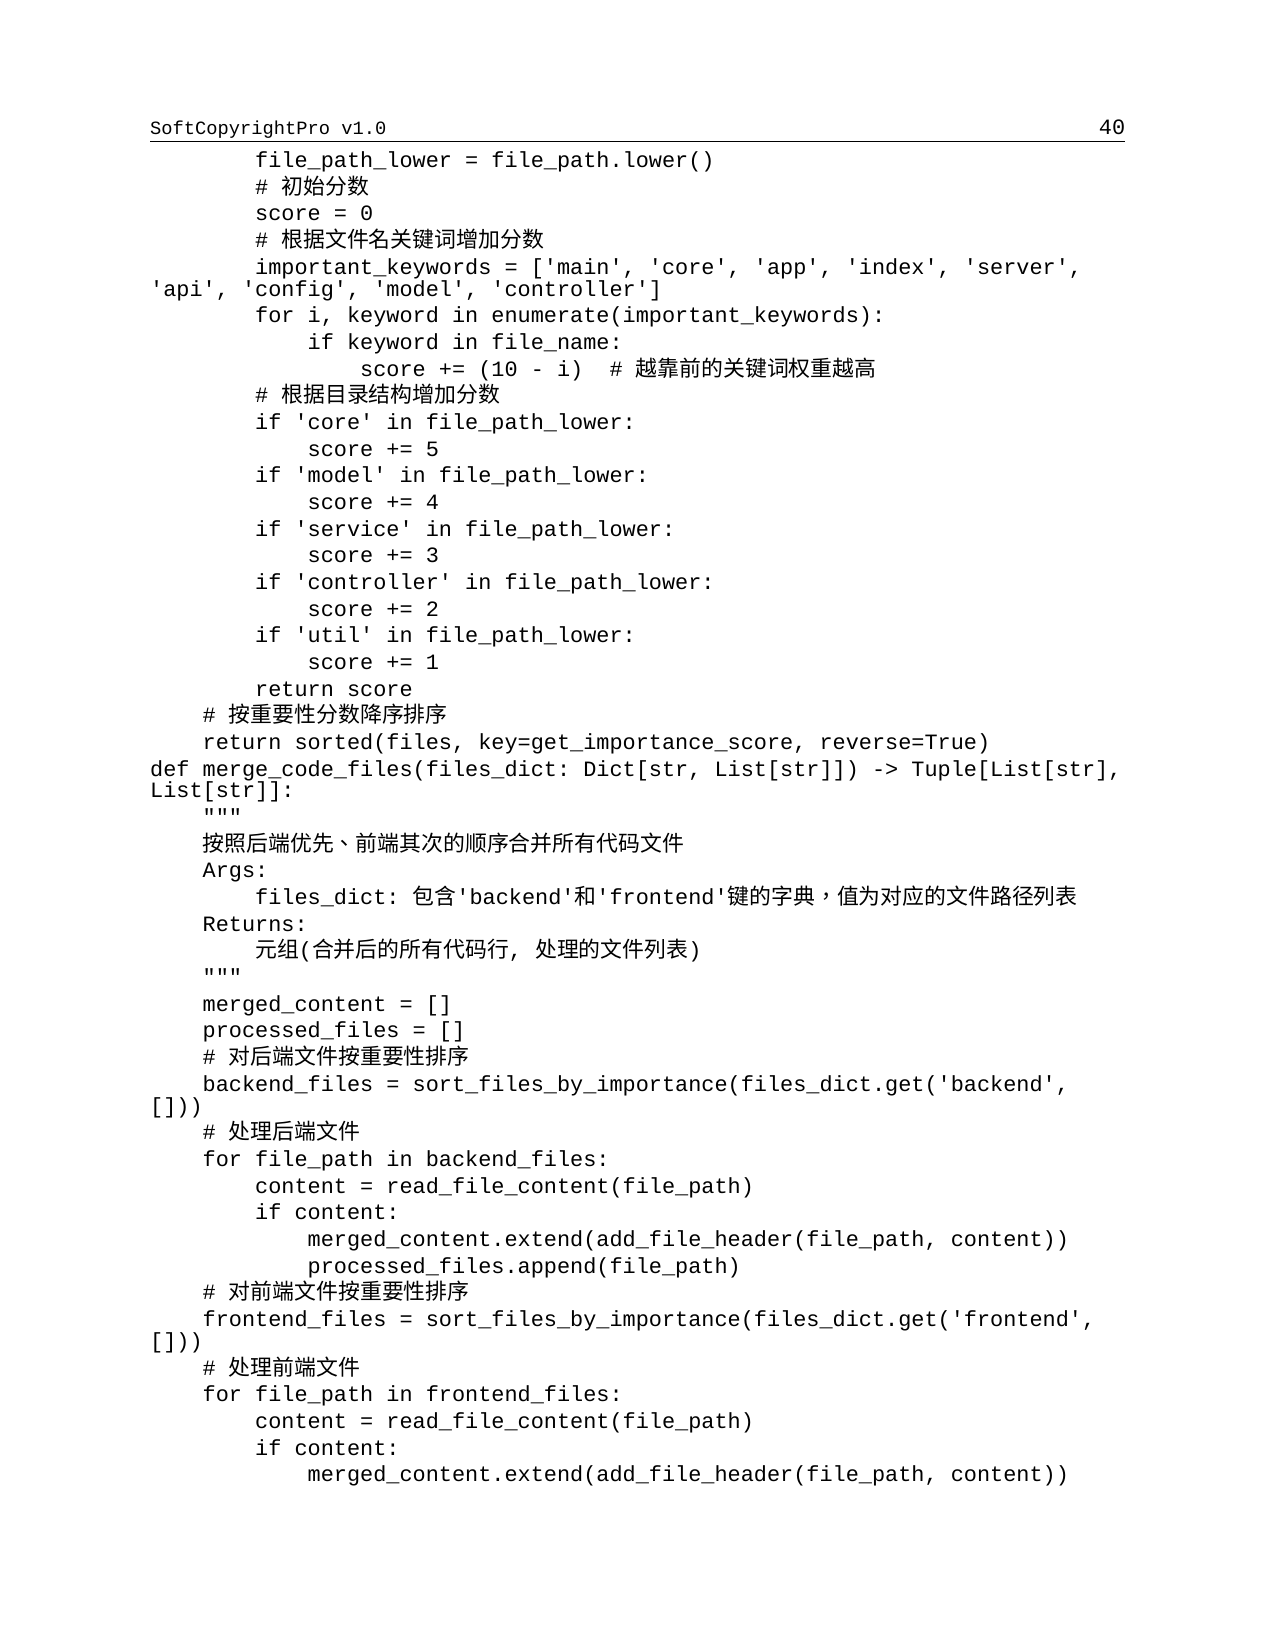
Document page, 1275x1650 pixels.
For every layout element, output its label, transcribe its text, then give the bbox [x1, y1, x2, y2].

text if 'service' in file_path_lower: [150, 518, 1125, 540]
text merged_content = [] [150, 994, 1125, 1016]
text # 初始分数 [150, 177, 1125, 198]
text frontend_files = sort_files_by_importance(files_dict.get('frontend', [])) [150, 1309, 1125, 1353]
text processed_files = [] [150, 1020, 1125, 1042]
text score += 4 [150, 492, 1125, 514]
text important_keywords = ['main', 'core', 'app', 'index', 'server', 'api', 'config', 'model', 'controller'] [150, 257, 1125, 300]
text # 对前端文件按重要性排序 [150, 1282, 1125, 1304]
text score = 0 [150, 203, 1125, 225]
text score += 5 [150, 438, 1125, 460]
text if keyword in file_name: [150, 332, 1125, 354]
text score += 1 [150, 652, 1125, 674]
text """ [150, 807, 1125, 829]
text return score [150, 678, 1125, 700]
text score += 3 [150, 545, 1125, 567]
text if 'core' in file_path_lower: [150, 412, 1125, 434]
text Args: [150, 860, 1125, 882]
text score += (10 - i) # 越靠前的关键词权重越高 [150, 358, 1125, 380]
text if 'util' in file_path_lower: [150, 625, 1125, 647]
text def merge_code_files(files_dict: Dict[str, List[str]]) -> Tuple[List[str], List[str]]: [150, 758, 1125, 802]
text if content: [150, 1202, 1125, 1224]
text return sorted(files, key=get_importance_score, reverse=True) [150, 732, 1125, 754]
text backend_files = sort_files_by_importance(files_dict.get('backend', [])) [150, 1074, 1125, 1117]
text merged_content.extend(add_file_header(file_path, content)) [150, 1229, 1125, 1251]
text 按照后端优先、前端其次的顺序合并所有代码文件 [150, 834, 1125, 856]
text for file_path in frontend_files: [150, 1384, 1125, 1406]
text 元组(合并后的所有代码行, 处理的文件列表) [150, 940, 1125, 962]
text content = read_file_content(file_path) [150, 1411, 1125, 1433]
text score += 2 [150, 598, 1125, 620]
text if 'model' in file_path_lower: [150, 465, 1125, 487]
text merged_content.extend(add_file_header(file_path, content)) [150, 1464, 1125, 1486]
text for file_path in backend_files: [150, 1149, 1125, 1171]
text # 处理前端文件 [150, 1357, 1125, 1379]
text if 'controller' in file_path_lower: [150, 572, 1125, 594]
text processed_files.append(file_path) [150, 1256, 1125, 1277]
text """ [150, 967, 1125, 989]
text # 根据目录结构增加分数 [150, 385, 1125, 407]
text files_dict: 包含'backend'和'frontend'键的字典，值为对应的文件路径列表 [150, 887, 1125, 909]
text if content: [150, 1437, 1125, 1459]
text # 对后端文件按重要性排序 [150, 1047, 1125, 1069]
text file_path_lower = file_path.lower() [150, 150, 1125, 172]
text # 按重要性分数降序排序 [150, 705, 1125, 727]
text Returns: [150, 914, 1125, 936]
text for i, keyword in enumerate(important_keywords): [150, 305, 1125, 327]
text content = read_file_content(file_path) [150, 1176, 1125, 1197]
text # 处理后端文件 [150, 1122, 1125, 1144]
text # 根据文件名关键词增加分数 [150, 230, 1125, 252]
